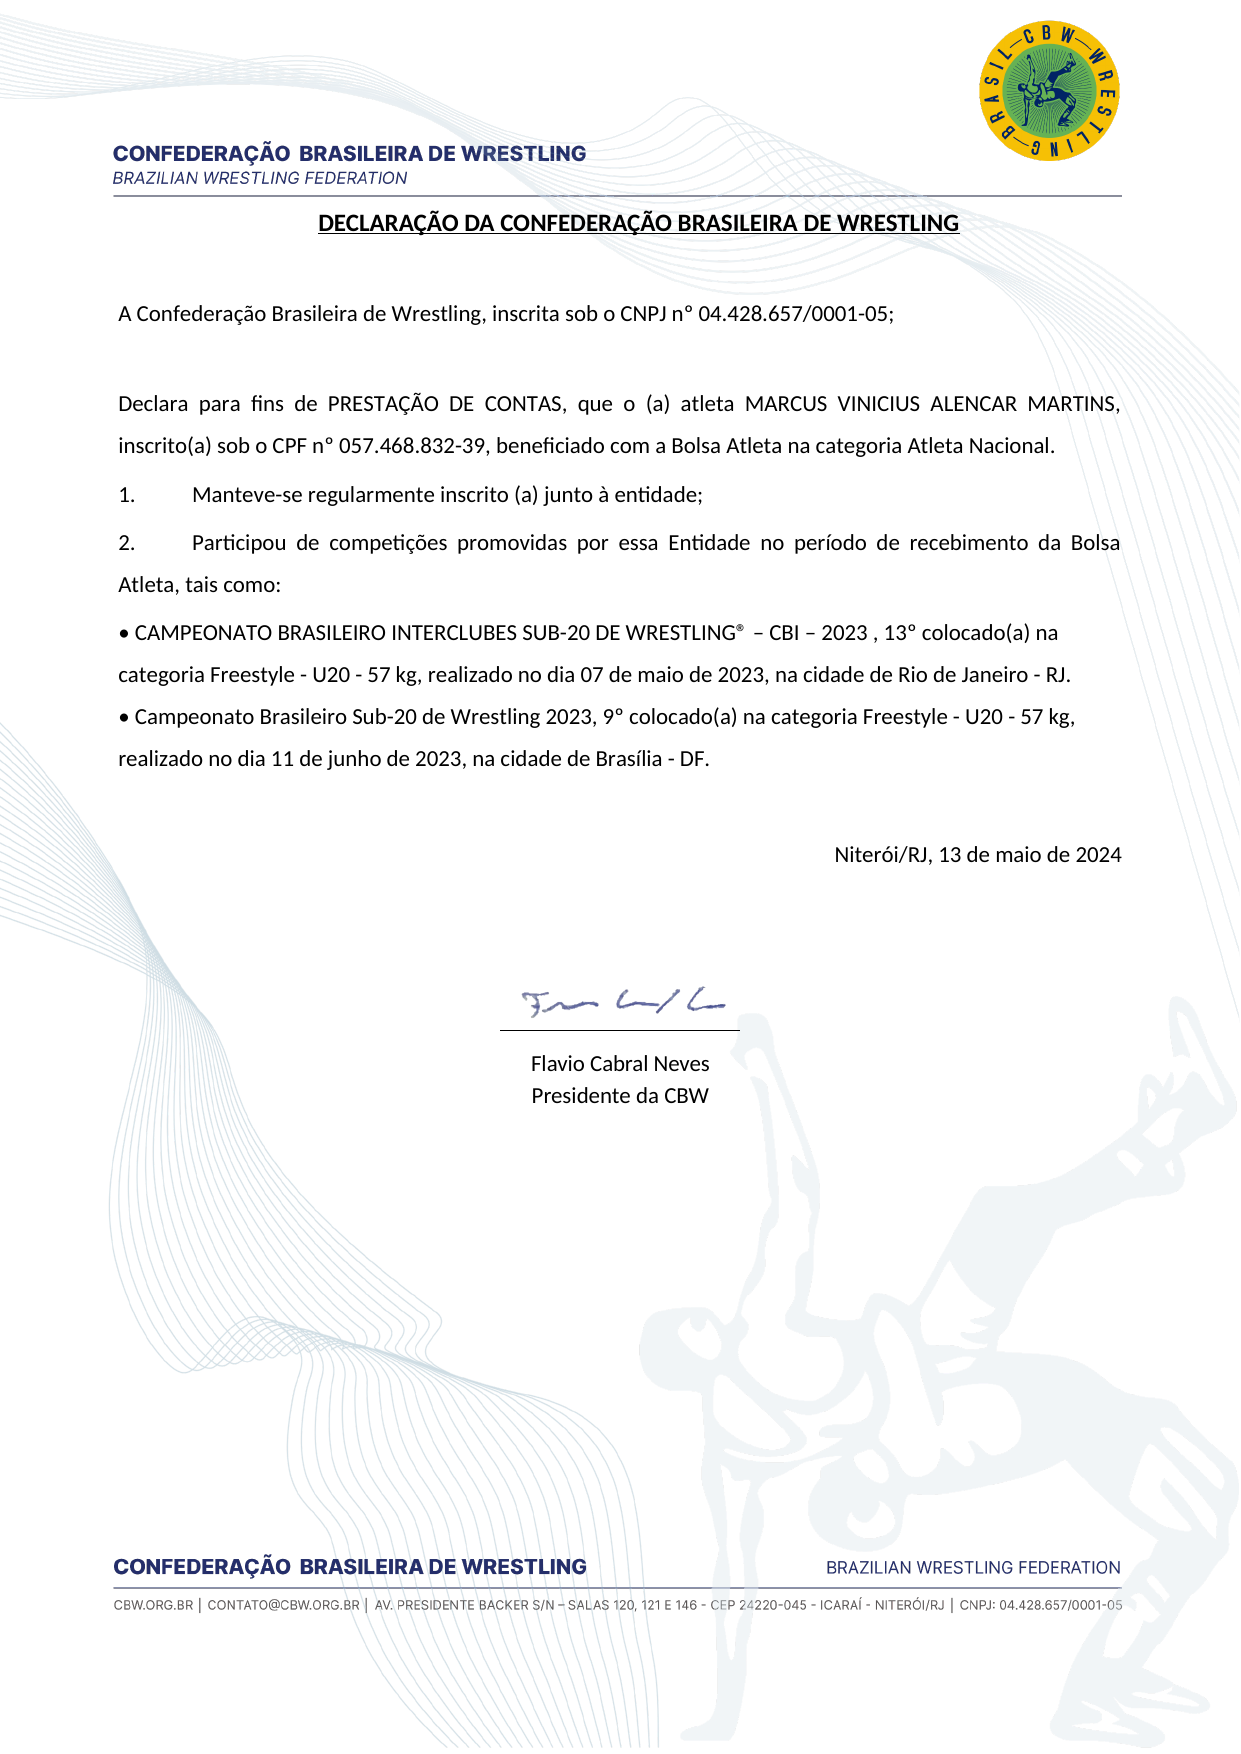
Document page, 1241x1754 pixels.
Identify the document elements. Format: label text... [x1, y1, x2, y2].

text Flavio Cabral Neves Presidente da CBW [118, 966, 1122, 1109]
text • CAMPEONATO BRASILEIRO INTERCLUBES SUB-20 DE WRESTLING® – CBI – 2023 , 13º colocado(a) na categoria Freestyle - U20 - 57 kg, realizado no dia 07 de maio de 2023, na cidade de Rio de Janeiro - RJ. • Campeonato Brasileiro Sub-20 de Wrestling 2023, 9º colocado(a) na categoria Freestyle - U20 - 57 kg, realizado no dia 11 de junho de 2023, na cidade de Brasília - DF. [118, 618, 1122, 823]
picture [0, 0, 1240, 1754]
text Niterói/RJ, 13 de maio de 2024 [118, 840, 1122, 868]
text A Confederação Brasileira de Wrestling, inscrita sob o CNPJ nº 04.428.657/0001-05; [118, 299, 1122, 327]
text 2. Participou de competições promovidas por essa Entidade no período de recebimento da Bolsa Atleta, tais como: [118, 528, 1122, 598]
subtitle DECLARAÇÃO DA CONFEDERAÇÃO BRASILEIRA DE WRESTLING [156, 207, 1122, 237]
text Declara para fins de PRESTAÇÃO DE CONTAS, que o (a) atleta MARCUS VINICIUS ALENCAR MARTINS, inscrito(a) sob o CPF nº 057.468.832-39, beneficiado com a Bolsa Atleta na categoria Atleta Nacional. [118, 389, 1122, 459]
text 1. Manteve-se regularmente inscrito (a) junto à entidade; [118, 480, 1122, 508]
